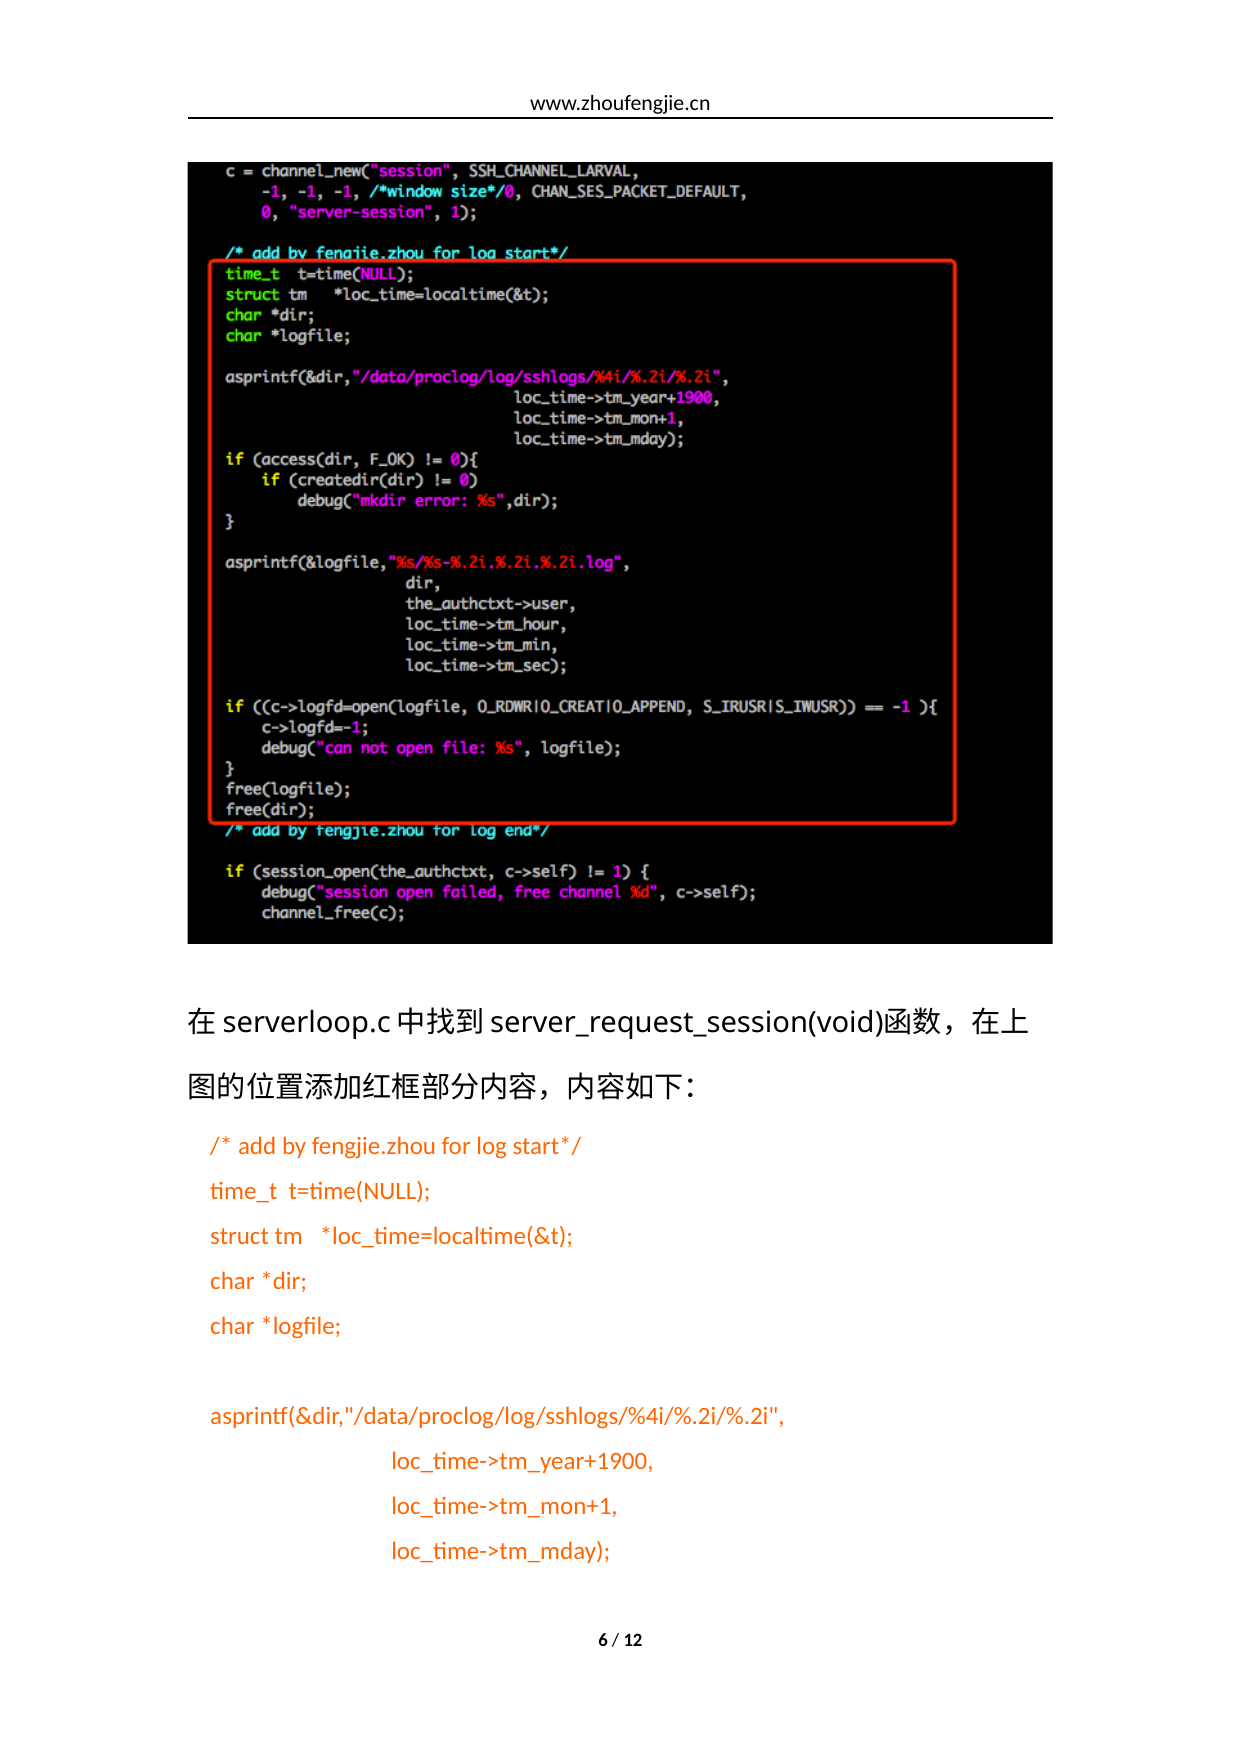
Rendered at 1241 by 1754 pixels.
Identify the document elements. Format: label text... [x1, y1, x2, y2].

text char *dir; [187, 1264, 1053, 1297]
text asprintf(&dir,"/data/proclog/log/sshlogs/%4i/%.2i/%.2i", [187, 1399, 1053, 1432]
text loc_time->tm_year+1900, [187, 1444, 1053, 1477]
text /* add by fengjie.zhou for log start*/ [187, 1129, 1053, 1162]
text time_t t=time(NULL); [187, 1174, 1053, 1207]
text loc_time->tm_mday); [187, 1534, 1053, 1567]
text char *logfile; [187, 1309, 1053, 1342]
text struct tm *loc_time=localtime(&t); [187, 1219, 1053, 1252]
picture [187, 162, 1053, 944]
text 在serverloop.c中找到server_request_session(void)函数，在上图的位置添加红框部分内容，内容如下： [187, 987, 1053, 1117]
text loc_time->tm_mon+1, [187, 1489, 1053, 1522]
